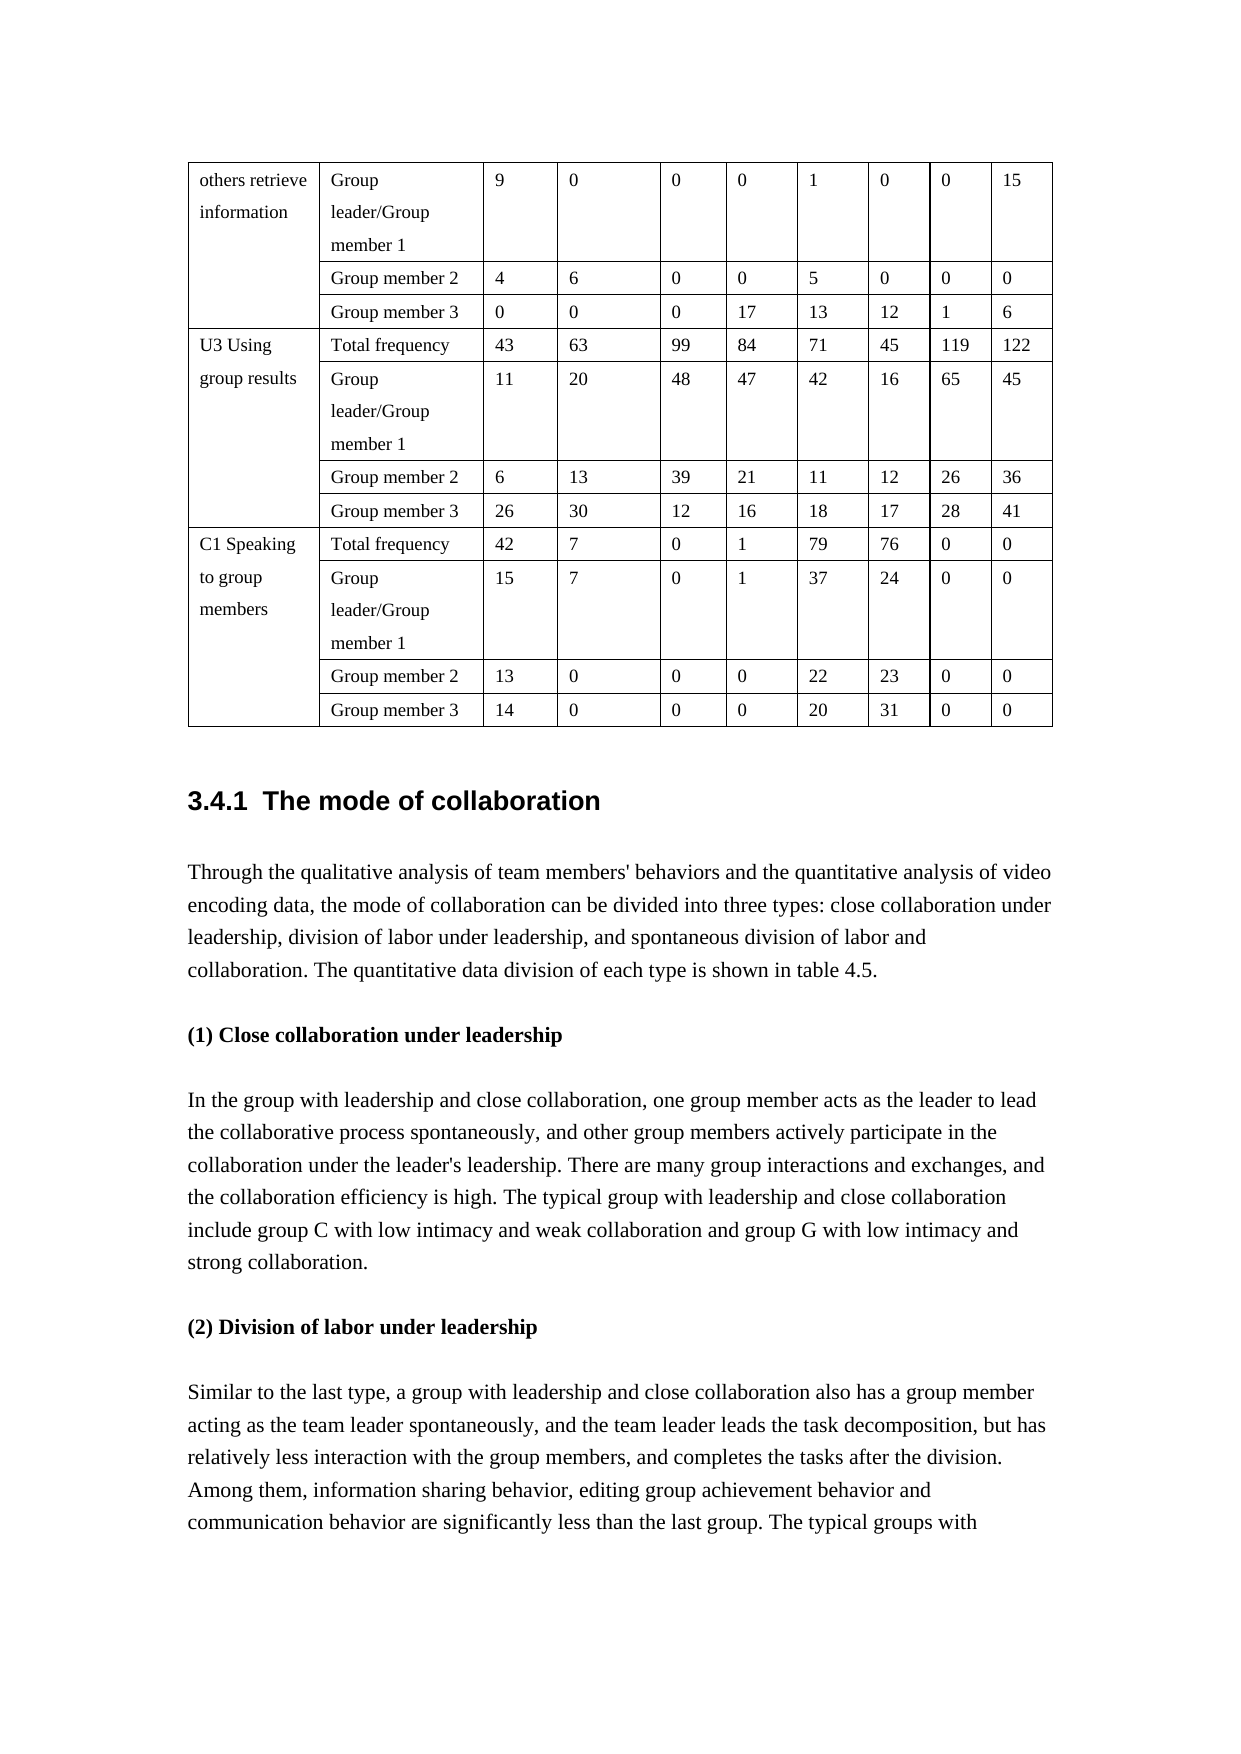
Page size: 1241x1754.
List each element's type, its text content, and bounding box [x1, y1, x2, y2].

table_cell 26 [484, 494, 557, 527]
table_cell 0 [931, 561, 991, 659]
table_cell 45 [992, 362, 1052, 460]
table_cell 79 [798, 528, 868, 560]
table_cell 13 [798, 295, 868, 328]
table_cell C1 Speaking to group members [189, 528, 319, 726]
table_cell 12 [661, 494, 726, 527]
table_cell 0 [931, 163, 991, 261]
table_cell 0 [992, 528, 1052, 560]
table_cell 23 [869, 660, 929, 692]
table_cell 122 [992, 329, 1052, 361]
table_cell 76 [869, 528, 929, 560]
table_cell 65 [931, 362, 991, 460]
table_cell 28 [931, 494, 991, 527]
table_cell 0 [661, 660, 726, 692]
table_cell 0 [661, 528, 726, 560]
table_cell 63 [558, 329, 660, 361]
table_cell 5 [798, 262, 868, 294]
table_cell 0 [992, 660, 1052, 692]
table_cell 18 [798, 494, 868, 527]
table_cell 119 [931, 329, 991, 361]
table_cell 16 [869, 362, 929, 460]
table_cell Group member 3 [320, 694, 483, 726]
text (2) Division of labor under leadership [187, 1311, 1053, 1343]
table_cell 39 [661, 461, 726, 493]
table_cell 0 [727, 694, 797, 726]
table_cell 30 [558, 494, 660, 527]
table_cell 0 [661, 163, 726, 261]
subtitle The mode of collaboration [187, 784, 1053, 817]
table_cell 12 [869, 461, 929, 493]
text In the group with leadership and close collaboration, one group member acts as the leader to lead the collaborative process spontaneously, and other group members actively participate in the collaboration under the leader's leadership. There are many group interactions and exchanges, and the collaboration efficiency is high. The typical group with leadership and close collaboration include group C with low intimacy and weak collaboration and group G with low intimacy and strong collaboration. [187, 1083, 1053, 1278]
table_cell 20 [798, 694, 868, 726]
table_cell 45 [869, 329, 929, 361]
table_cell 0 [661, 561, 726, 659]
table_cell 12 [869, 295, 929, 328]
text (1) Close collaboration under leadership [187, 1018, 1053, 1051]
table_cell 1 [798, 163, 868, 261]
table_cell 20 [558, 362, 660, 460]
table_cell 1 [931, 295, 991, 328]
table_cell 15 [484, 561, 557, 659]
table_cell 42 [484, 528, 557, 560]
table_cell 0 [558, 163, 660, 261]
table_cell 0 [931, 528, 991, 560]
table_cell 13 [558, 461, 660, 493]
table_cell 16 [727, 494, 797, 527]
table_cell 11 [484, 362, 557, 460]
table_cell 0 [558, 295, 660, 328]
table_cell 0 [931, 694, 991, 726]
table_cell 42 [798, 362, 868, 460]
table_cell Total frequency [320, 528, 483, 560]
table_cell 0 [661, 295, 726, 328]
table_cell 0 [727, 163, 797, 261]
table_cell 37 [798, 561, 868, 659]
table_cell 0 [992, 561, 1052, 659]
table_cell Group leader/Group member 1 [320, 362, 483, 460]
table_cell 0 [661, 262, 726, 294]
table_cell Group member 3 [320, 494, 483, 527]
table_cell 13 [484, 660, 557, 692]
table_cell 0 [992, 694, 1052, 726]
table_cell 43 [484, 329, 557, 361]
table_cell 0 [931, 262, 991, 294]
table_cell 84 [727, 329, 797, 361]
table_cell 11 [798, 461, 868, 493]
table_cell 1 [727, 528, 797, 560]
table_cell 0 [992, 262, 1052, 294]
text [187, 1376, 1053, 1538]
table_cell 0 [484, 295, 557, 328]
table_cell Total frequency [320, 329, 483, 361]
table_cell 6 [484, 461, 557, 493]
table_cell 0 [661, 694, 726, 726]
table_cell U3 Using group results [189, 329, 319, 527]
table_cell Group leader/Group member 1 [320, 163, 483, 261]
table_cell 22 [798, 660, 868, 692]
table_cell 1 [727, 561, 797, 659]
table_cell 0 [869, 163, 929, 261]
table_cell 15 [992, 163, 1052, 261]
table_cell 14 [484, 694, 557, 726]
table_cell 31 [869, 694, 929, 726]
table_cell Group member 2 [320, 660, 483, 692]
table_cell 9 [484, 163, 557, 261]
table_cell 26 [931, 461, 991, 493]
table_cell 17 [727, 295, 797, 328]
table_cell 6 [558, 262, 660, 294]
table_cell 17 [869, 494, 929, 527]
table_cell 0 [727, 660, 797, 692]
table_cell Group member 2 [320, 262, 483, 294]
table_cell Group leader/Group member 1 [320, 561, 483, 659]
table_cell 4 [484, 262, 557, 294]
table_cell 6 [992, 295, 1052, 328]
table_cell 47 [727, 362, 797, 460]
table_cell 41 [992, 494, 1052, 527]
table_cell 7 [558, 528, 660, 560]
table_cell Group member 3 [320, 295, 483, 328]
table_cell 36 [992, 461, 1052, 493]
table_cell 0 [558, 694, 660, 726]
table_cell 0 [727, 262, 797, 294]
table_cell 0 [931, 660, 991, 692]
table_cell 21 [727, 461, 797, 493]
table_cell 71 [798, 329, 868, 361]
table_cell 24 [869, 561, 929, 659]
table_cell 0 [558, 660, 660, 692]
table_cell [189, 163, 319, 328]
table_cell 0 [869, 262, 929, 294]
table_cell 99 [661, 329, 726, 361]
table_cell 48 [661, 362, 726, 460]
table_cell Group member 2 [320, 461, 483, 493]
text Through the qualitative analysis of team members' behaviors and the quantitative analysis of video encoding data, the mode of collaboration can be divided into three types: close collaboration under leadership, division of labor under leadership, and spontaneous division of labor and collaboration. The quantitative data division of each type is shown in table 4.5. [187, 856, 1053, 986]
table_cell 7 [558, 561, 660, 659]
